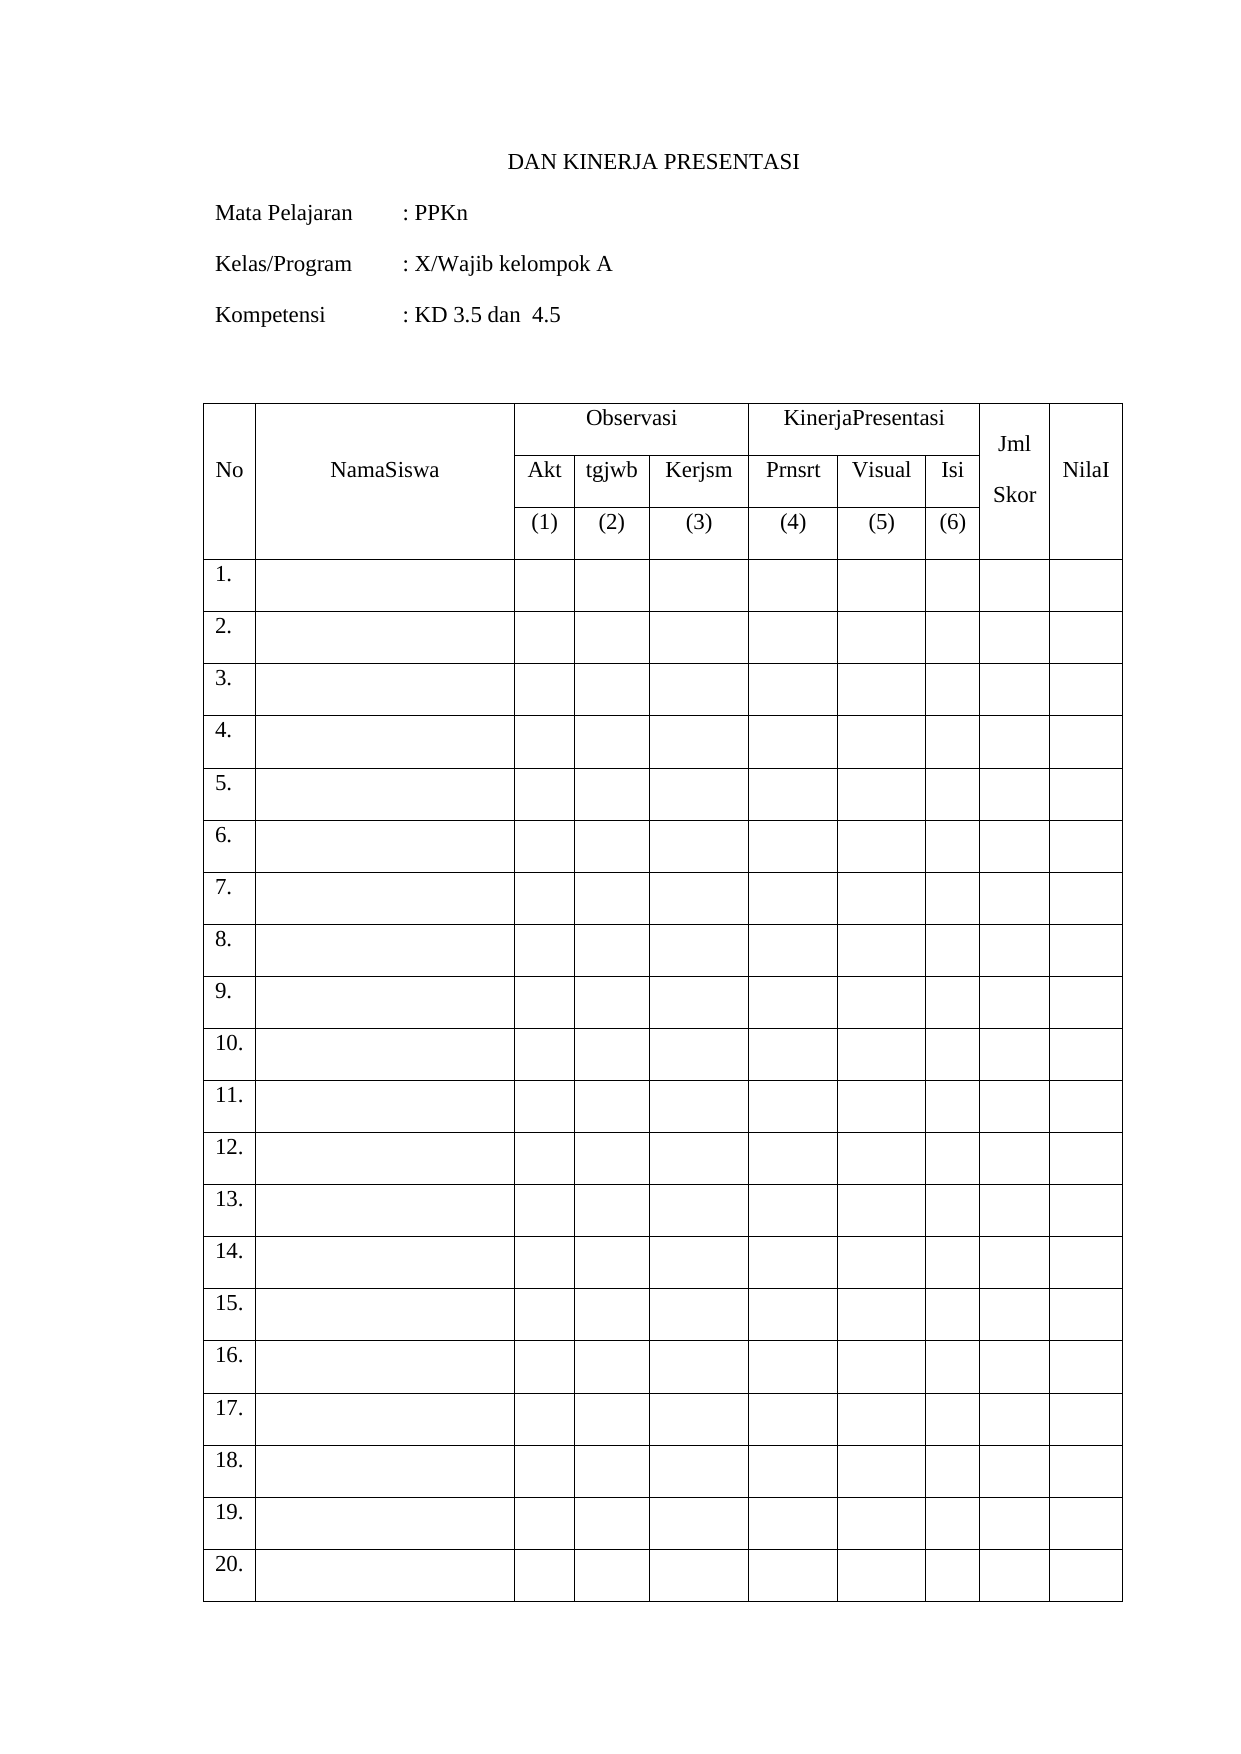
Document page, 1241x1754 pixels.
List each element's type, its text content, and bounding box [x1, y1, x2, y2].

table_cell [650, 977, 748, 1028]
table_cell tgjwb [575, 456, 649, 507]
table_cell [749, 873, 837, 924]
table_cell [926, 925, 979, 976]
table_cell [980, 1394, 1049, 1444]
table_cell [650, 769, 748, 819]
table_cell [650, 664, 748, 715]
table_cell [256, 1133, 514, 1184]
table_cell [980, 1341, 1049, 1392]
table_cell [749, 1289, 837, 1340]
table_header Jml Skor [980, 404, 1049, 559]
table_cell [1050, 977, 1122, 1028]
table_cell [980, 612, 1049, 663]
table_cell [515, 1446, 574, 1497]
table_cell [749, 1498, 837, 1549]
table_cell [204, 1133, 255, 1184]
table_cell [575, 977, 649, 1028]
table_cell [204, 560, 255, 611]
table_cell [575, 1289, 649, 1340]
table_cell [749, 1446, 837, 1497]
table_cell [515, 1341, 574, 1392]
table_cell [838, 1446, 925, 1497]
table_cell [650, 1237, 748, 1288]
table_cell [749, 560, 837, 611]
table_cell [204, 1237, 255, 1288]
table_cell [515, 1133, 574, 1184]
table_cell [838, 1289, 925, 1340]
table_cell [575, 612, 649, 663]
table_cell [749, 977, 837, 1028]
table_cell [204, 769, 255, 819]
table_cell [515, 716, 574, 767]
table_cell [1050, 1341, 1122, 1392]
table_cell [838, 1133, 925, 1184]
table_cell [749, 716, 837, 767]
table_cell [650, 1550, 748, 1601]
table_cell [515, 925, 574, 976]
table_cell [1050, 1498, 1122, 1549]
table_cell [749, 1133, 837, 1184]
table_cell [980, 1185, 1049, 1236]
table_cell [515, 977, 574, 1028]
table_cell [650, 873, 748, 924]
table_cell [204, 716, 255, 767]
table_cell Prnsrt [749, 456, 837, 507]
table_cell [926, 716, 979, 767]
table_cell [926, 1029, 979, 1080]
table_cell [1050, 612, 1122, 663]
table_cell [838, 977, 925, 1028]
table_cell [980, 1237, 1049, 1288]
table_cell [515, 873, 574, 924]
table_cell [515, 821, 574, 872]
table_cell [256, 977, 514, 1028]
table_cell [256, 1185, 514, 1236]
table_cell [204, 1394, 255, 1444]
table_cell [650, 612, 748, 663]
table_cell [980, 1081, 1049, 1132]
table_cell [1050, 925, 1122, 976]
table_cell [204, 664, 255, 715]
table_cell [515, 612, 574, 663]
table_cell [749, 1237, 837, 1288]
table_cell [650, 560, 748, 611]
table_cell [650, 1498, 748, 1549]
table_cell [515, 1394, 574, 1444]
table_cell [575, 1081, 649, 1132]
table_cell [204, 1446, 255, 1497]
table_cell [204, 1029, 255, 1080]
list Kelas/Program : X/Wajib kelompok A [215, 250, 1092, 276]
table_cell [1050, 1081, 1122, 1132]
table_cell [926, 1498, 979, 1549]
table_cell [256, 1081, 514, 1132]
table_cell [926, 1237, 979, 1288]
table_cell [256, 769, 514, 819]
table_cell [838, 1550, 925, 1601]
table_cell [1050, 1446, 1122, 1497]
table_cell (3) [650, 508, 748, 559]
table_cell [926, 769, 979, 819]
table_cell [926, 1185, 979, 1236]
table_header NamaSiswa [256, 404, 514, 559]
table_cell [515, 769, 574, 819]
table_cell [256, 612, 514, 663]
table_cell (4) [749, 508, 837, 559]
table_header Observasi [515, 404, 748, 455]
table_cell [256, 873, 514, 924]
table_cell [256, 1550, 514, 1601]
table_cell [980, 1446, 1049, 1497]
table_cell [838, 1185, 925, 1236]
table_cell [926, 560, 979, 611]
table_cell [1050, 1029, 1122, 1080]
table_cell [575, 1185, 649, 1236]
table_cell [575, 1446, 649, 1497]
table_cell [256, 1237, 514, 1288]
table_cell [256, 1341, 514, 1392]
table_cell [575, 716, 649, 767]
table_cell [980, 716, 1049, 767]
table_cell [749, 1029, 837, 1080]
table_cell [650, 1289, 748, 1340]
table_cell [1050, 769, 1122, 819]
table_cell [650, 1446, 748, 1497]
table_cell [1050, 873, 1122, 924]
table_cell [515, 1289, 574, 1340]
table_cell [926, 1289, 979, 1340]
table_cell [838, 560, 925, 611]
table_cell [838, 1081, 925, 1132]
table_cell [1050, 1237, 1122, 1288]
table_cell [749, 769, 837, 819]
table_cell [1050, 1133, 1122, 1184]
table_cell [650, 1081, 748, 1132]
table_cell [650, 1133, 748, 1184]
table_cell [749, 1081, 837, 1132]
table_cell [926, 1133, 979, 1184]
table_cell [1050, 1289, 1122, 1340]
table_cell [980, 821, 1049, 872]
table_cell [575, 1237, 649, 1288]
table_cell [1050, 1550, 1122, 1601]
table_cell [204, 1498, 255, 1549]
table_cell [515, 1237, 574, 1288]
table_cell [749, 1185, 837, 1236]
table_cell [749, 1550, 837, 1601]
table_header NilaI [1050, 404, 1122, 559]
table_cell [926, 1446, 979, 1497]
table_cell [650, 1029, 748, 1080]
table_cell [575, 821, 649, 872]
table_cell [1050, 716, 1122, 767]
table_cell [838, 1498, 925, 1549]
table_cell [515, 1029, 574, 1080]
table_cell [575, 1341, 649, 1392]
table_cell [980, 925, 1049, 976]
table_cell [926, 664, 979, 715]
table_cell Visual [838, 456, 925, 507]
table_cell [650, 1185, 748, 1236]
table_cell [650, 925, 748, 976]
table_header No [204, 404, 255, 559]
table_cell [575, 1133, 649, 1184]
table_cell [749, 664, 837, 715]
table_cell (2) [575, 508, 649, 559]
table_cell [749, 1341, 837, 1392]
table_cell [256, 925, 514, 976]
table_cell Isi [926, 456, 979, 507]
table_cell [256, 716, 514, 767]
table_cell [838, 1029, 925, 1080]
table_cell [204, 1550, 255, 1601]
table_cell [838, 821, 925, 872]
table_cell [204, 821, 255, 872]
table_cell [838, 612, 925, 663]
table_cell [1050, 821, 1122, 872]
table_cell [575, 1498, 649, 1549]
table_cell [926, 977, 979, 1028]
table_cell [980, 1029, 1049, 1080]
table_cell [575, 1550, 649, 1601]
table_cell [980, 1133, 1049, 1184]
table_cell [838, 716, 925, 767]
table_cell [926, 1394, 979, 1444]
table_cell [838, 664, 925, 715]
table_cell [515, 1550, 574, 1601]
table_cell [204, 977, 255, 1028]
table_cell [515, 664, 574, 715]
table_cell [204, 612, 255, 663]
table_cell (5) [838, 508, 925, 559]
table_header KinerjaPresentasi [749, 404, 979, 455]
table_cell [204, 1185, 255, 1236]
table_cell [926, 821, 979, 872]
table_cell [256, 1289, 514, 1340]
table_cell [650, 1341, 748, 1392]
table_cell [980, 769, 1049, 819]
table_cell [980, 664, 1049, 715]
table_cell [204, 1341, 255, 1392]
table_cell [1050, 664, 1122, 715]
table_cell [926, 612, 979, 663]
table_cell (1) [515, 508, 574, 559]
table_cell [515, 1498, 574, 1549]
table_cell [575, 664, 649, 715]
table_cell [980, 1550, 1049, 1601]
table_cell [575, 560, 649, 611]
table_cell [575, 873, 649, 924]
table_cell [980, 873, 1049, 924]
table_cell [515, 1081, 574, 1132]
table_cell [980, 1289, 1049, 1340]
table_cell [204, 1081, 255, 1132]
table_cell [650, 716, 748, 767]
table_cell [749, 612, 837, 663]
table_cell [256, 560, 514, 611]
table_cell [204, 925, 255, 976]
table_cell [650, 821, 748, 872]
table_cell [256, 664, 514, 715]
table_cell [1050, 1185, 1122, 1236]
table_cell [575, 769, 649, 819]
table_cell (6) [926, 508, 979, 559]
table_cell [749, 1394, 837, 1444]
table_cell Kerjsm [650, 456, 748, 507]
table_cell [515, 560, 574, 611]
table_cell [838, 1237, 925, 1288]
table_cell [980, 560, 1049, 611]
table_cell [256, 1446, 514, 1497]
table_cell [650, 1394, 748, 1444]
list DAN KINERJA PRESENTASI [215, 148, 1092, 174]
table_cell [256, 1029, 514, 1080]
table_cell [1050, 1394, 1122, 1444]
table_cell [926, 1550, 979, 1601]
table_cell [749, 925, 837, 976]
table_cell [749, 821, 837, 872]
table_cell [838, 873, 925, 924]
table_cell [575, 1394, 649, 1444]
list Mata Pelajaran : PPKn [215, 199, 1092, 225]
table_cell [204, 873, 255, 924]
table_cell Akt [515, 456, 574, 507]
table_cell [204, 1289, 255, 1340]
table_cell [256, 1498, 514, 1549]
table_cell [838, 769, 925, 819]
table_cell [980, 1498, 1049, 1549]
table_cell [256, 1394, 514, 1444]
table_cell [256, 821, 514, 872]
table_cell [575, 1029, 649, 1080]
table_cell [838, 1341, 925, 1392]
table_cell [980, 977, 1049, 1028]
table_cell [926, 873, 979, 924]
table_cell [575, 925, 649, 976]
table_cell [515, 1185, 574, 1236]
table_cell [1050, 560, 1122, 611]
table_cell [838, 925, 925, 976]
table_cell [838, 1394, 925, 1444]
table_cell [926, 1341, 979, 1392]
list Kompetensi : KD 3.5 dan 4.5 [215, 301, 1092, 327]
table_cell [926, 1081, 979, 1132]
